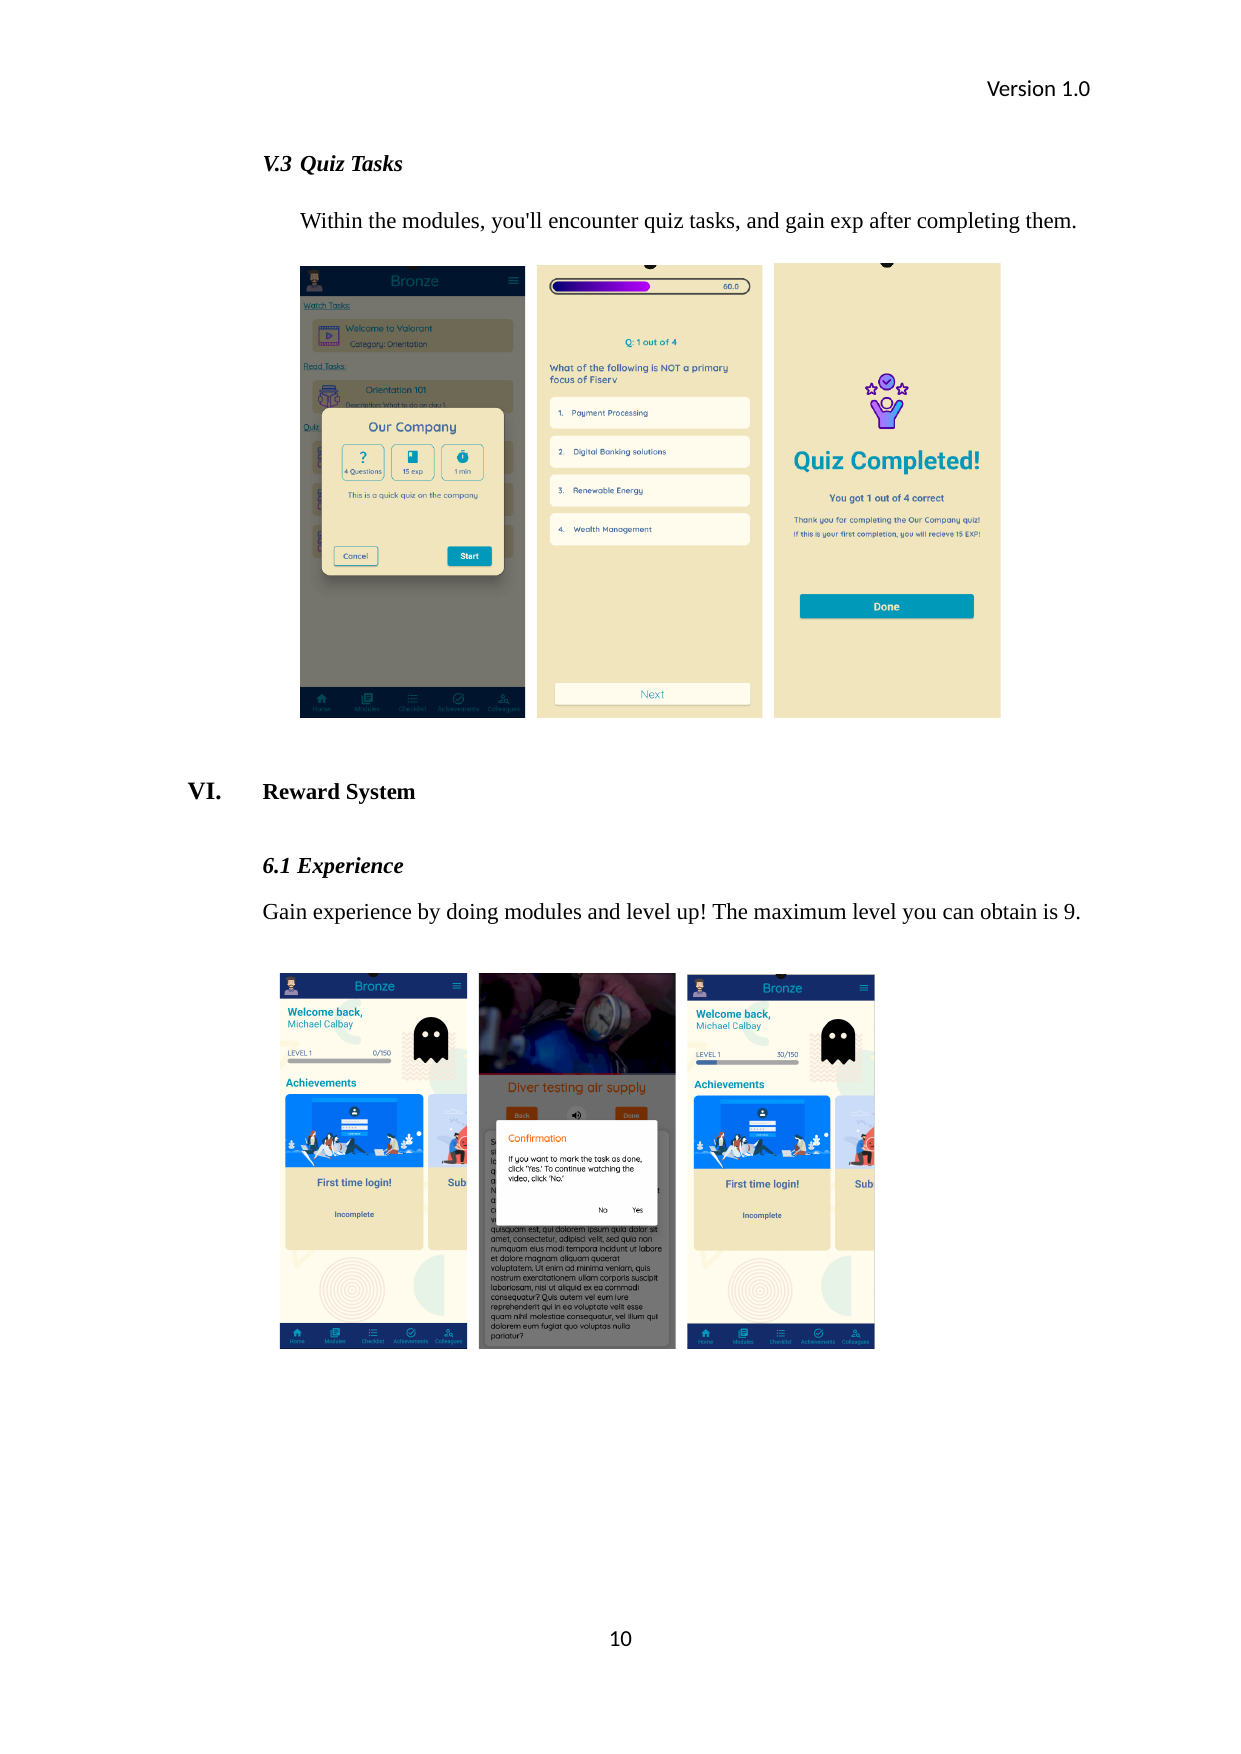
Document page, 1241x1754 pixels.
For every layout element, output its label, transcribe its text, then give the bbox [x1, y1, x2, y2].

text Gain experience by doing modules and level up! The maximum level you can obtain is 9. [262, 898, 1090, 954]
picture [773, 263, 1001, 718]
list Within the modules, you'll encounter quiz tasks, and gain exp after completing them. [300, 207, 1090, 233]
picture [300, 266, 526, 718]
picture [536, 265, 763, 718]
picture [279, 973, 468, 1349]
list Quiz Tasks [262, 150, 1090, 176]
picture [478, 973, 676, 1349]
text 6.1 Experience [262, 824, 1090, 879]
list Reward System [187, 776, 1090, 805]
picture [687, 974, 875, 1349]
